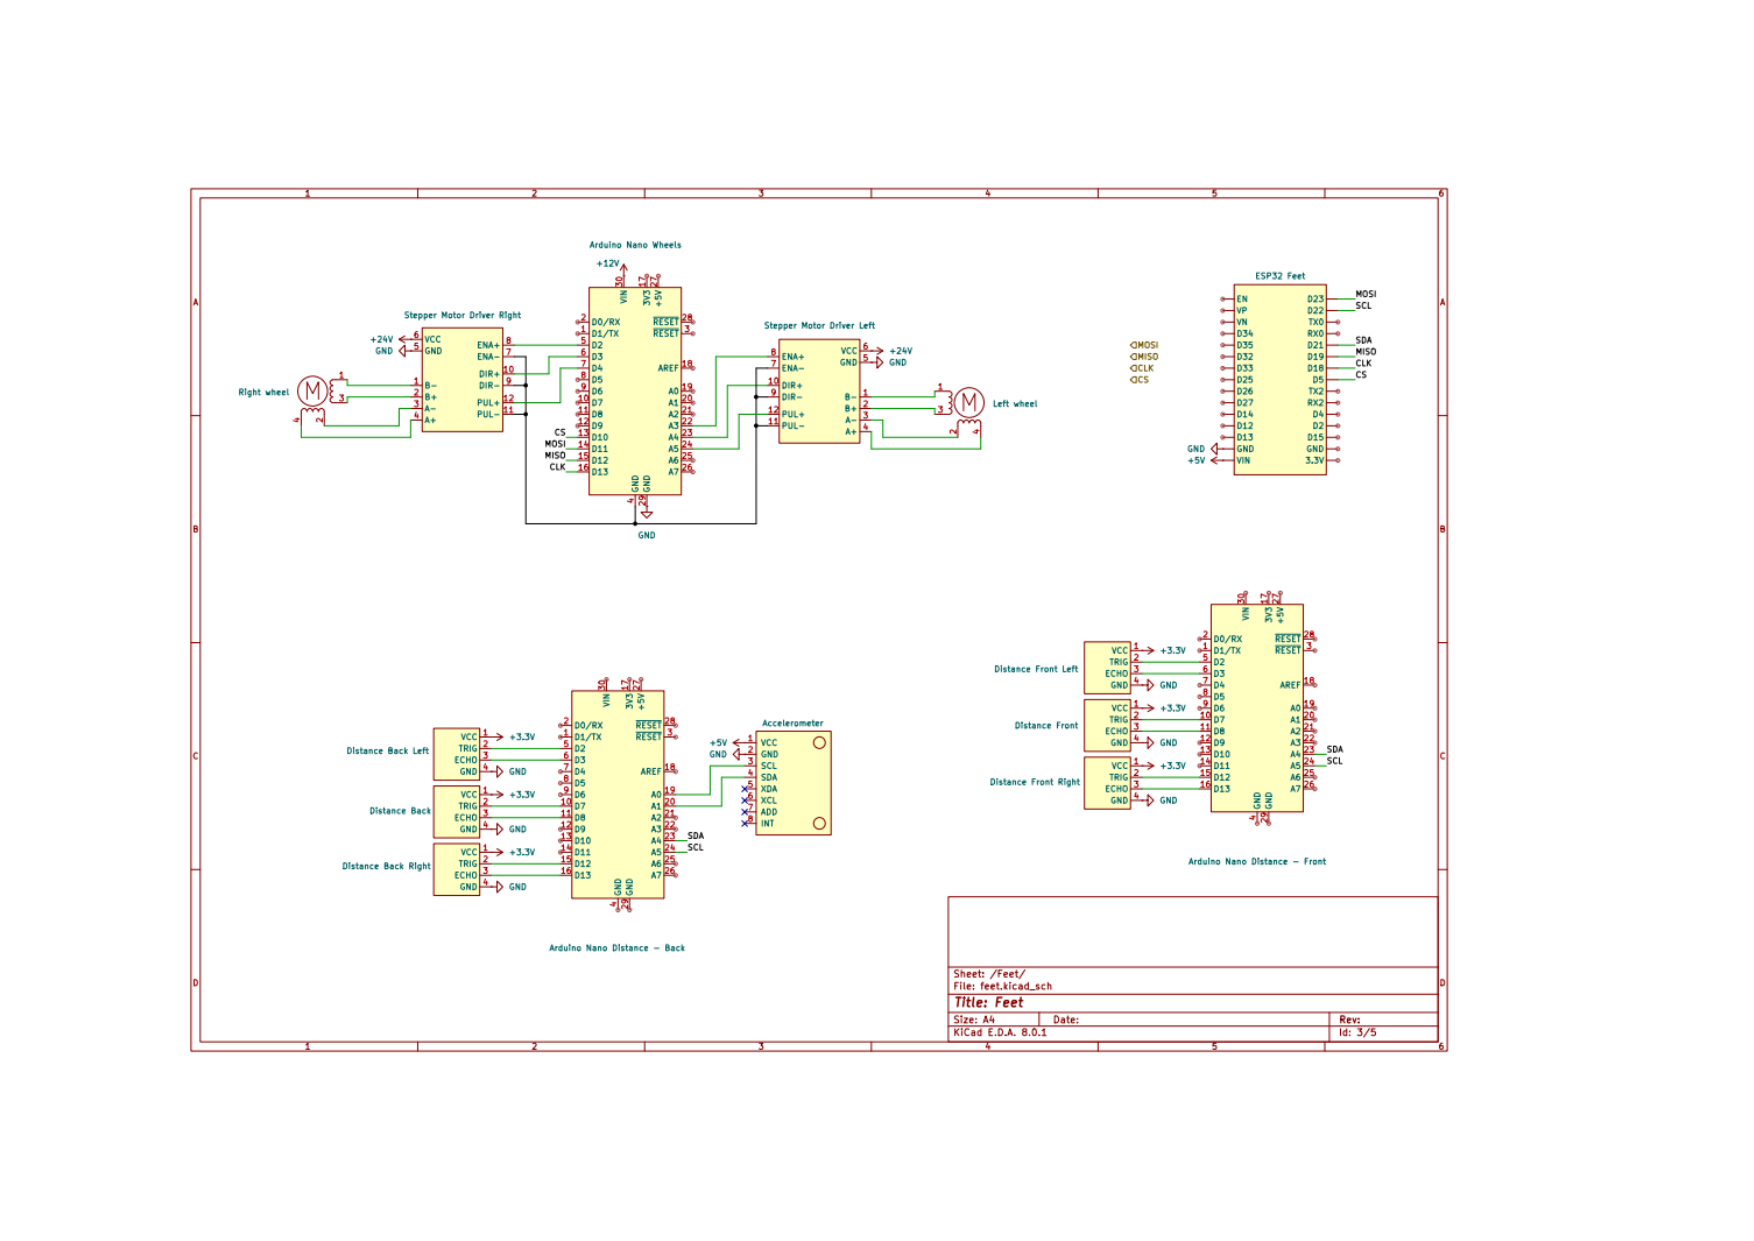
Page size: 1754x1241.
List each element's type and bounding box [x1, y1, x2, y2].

picture [147, 147, 1488, 1093]
